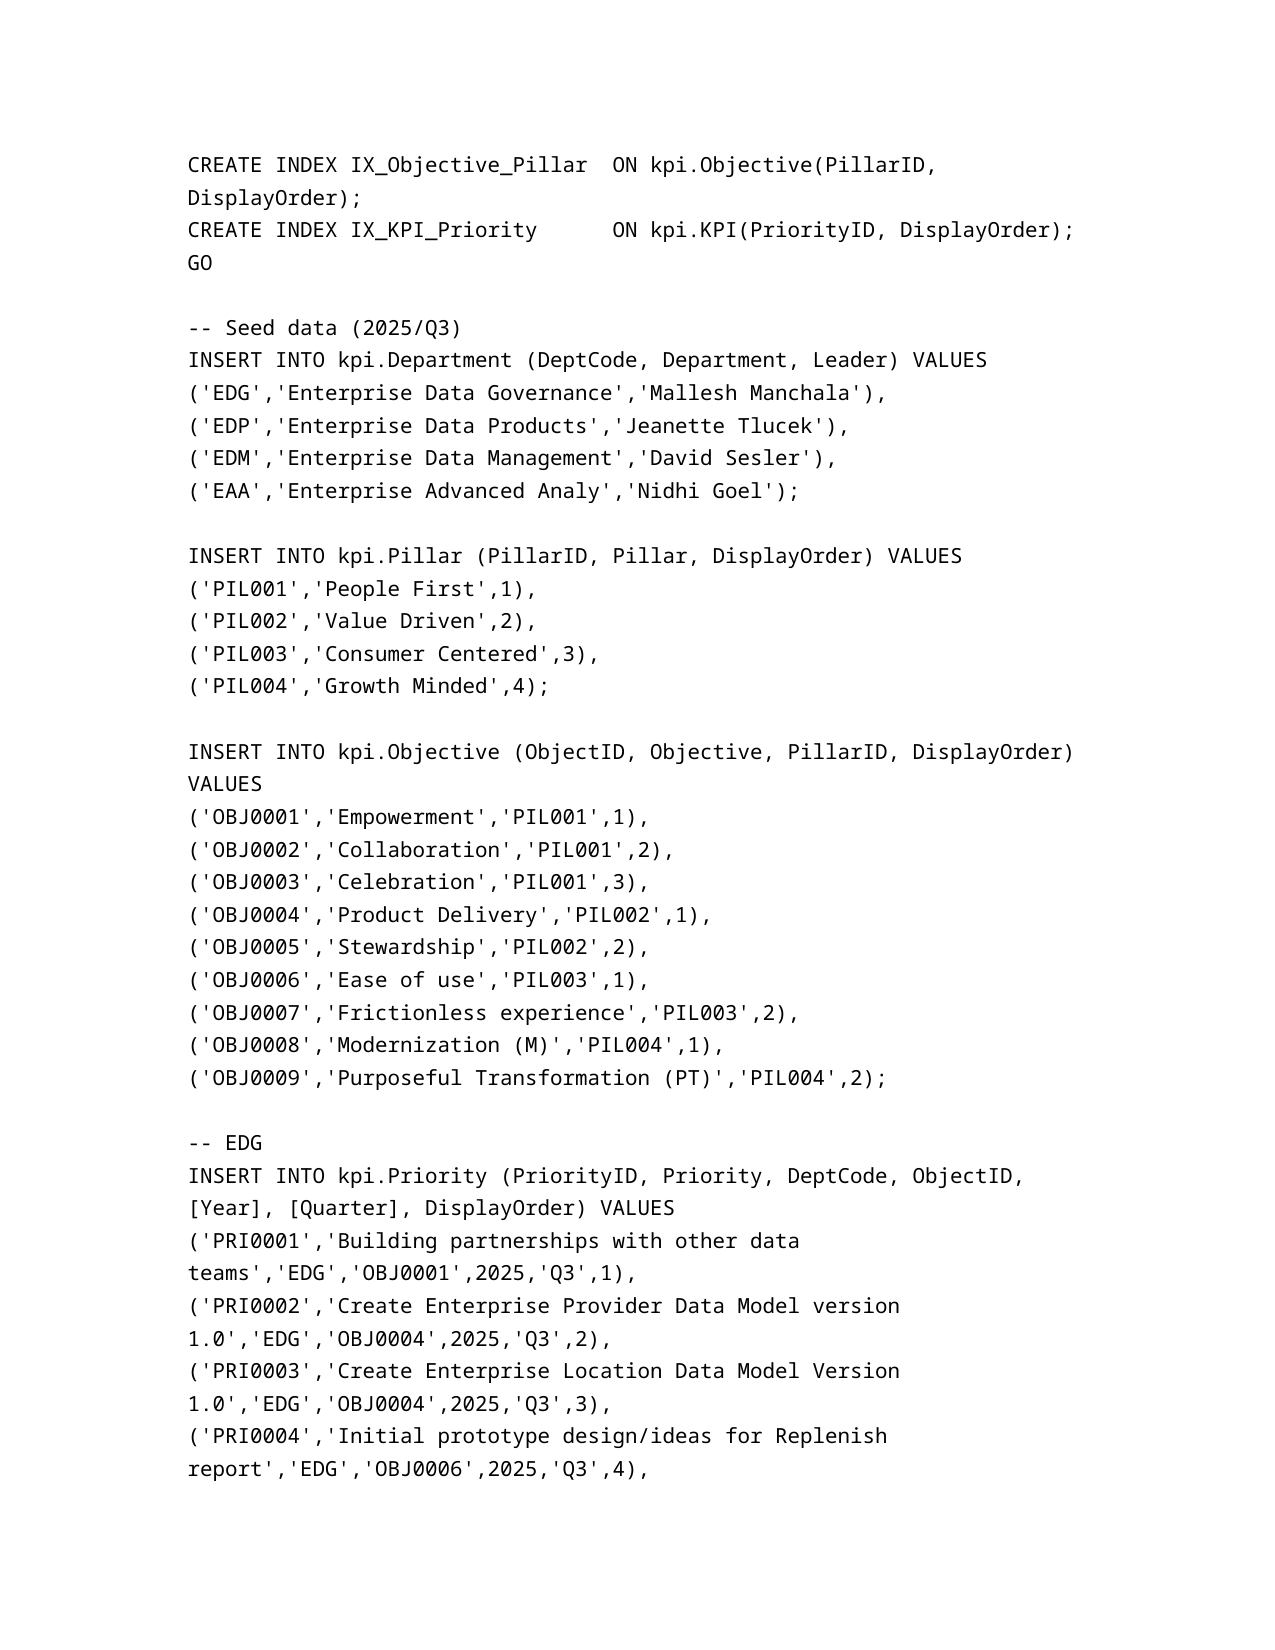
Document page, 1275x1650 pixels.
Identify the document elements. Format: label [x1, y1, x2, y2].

text [187, 150, 1087, 1483]
